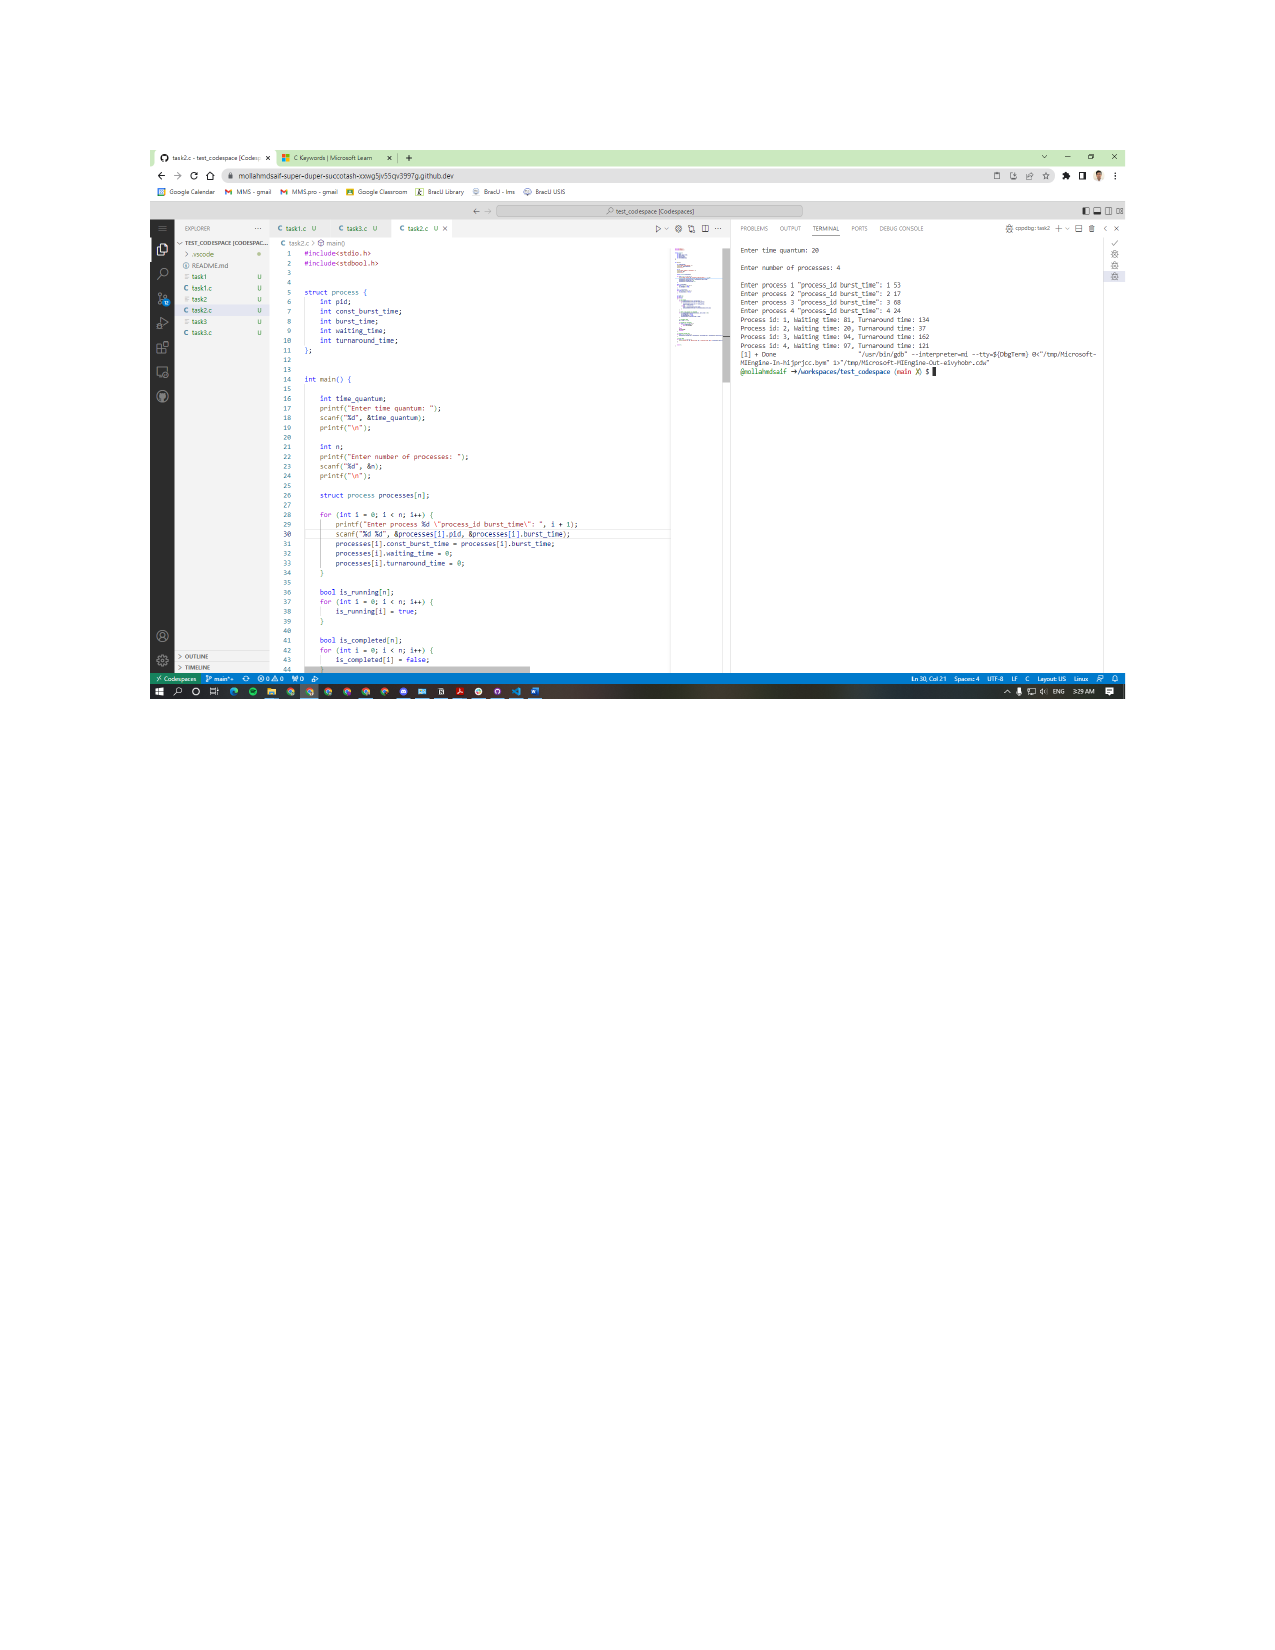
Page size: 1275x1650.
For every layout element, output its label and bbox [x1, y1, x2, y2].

picture [150, 150, 1125, 699]
